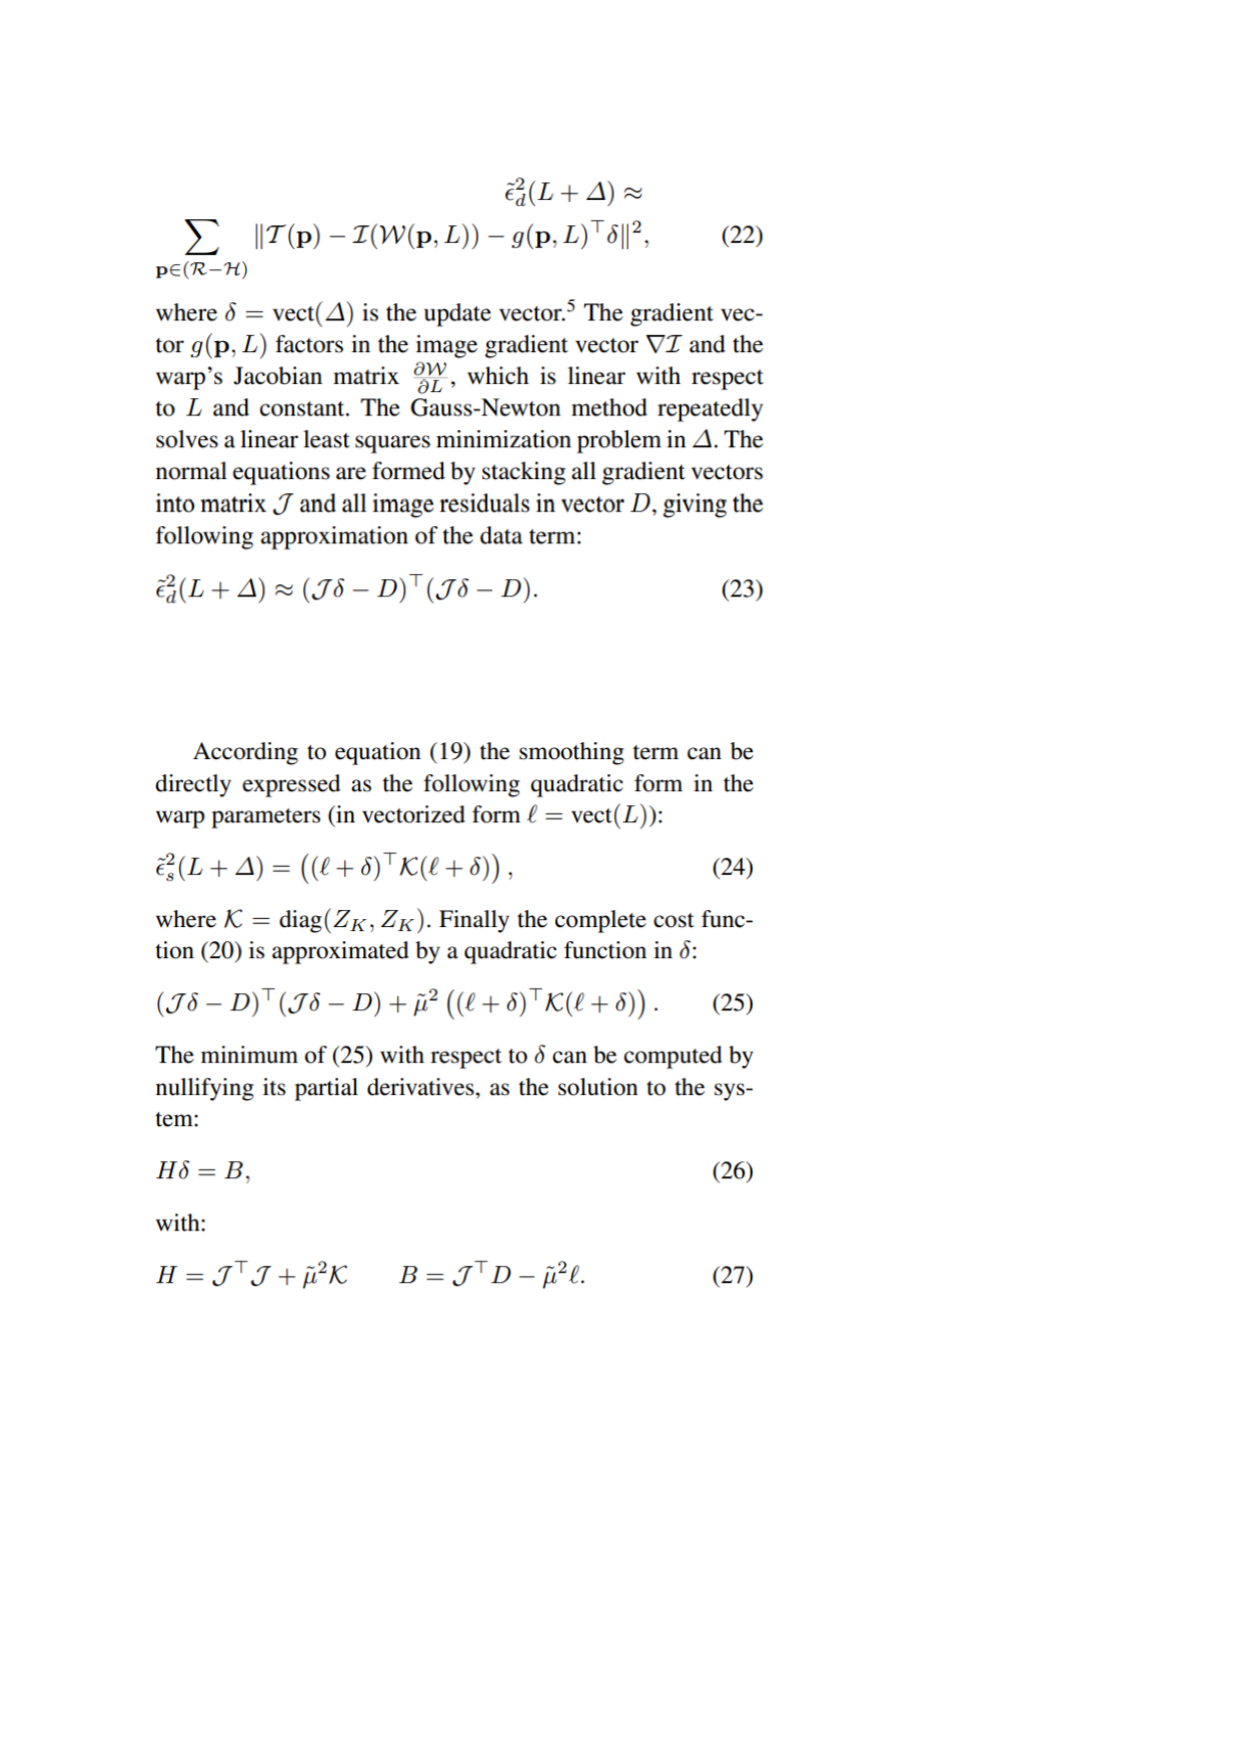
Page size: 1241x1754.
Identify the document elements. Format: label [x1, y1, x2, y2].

picture [150, 162, 777, 615]
picture [150, 733, 767, 1299]
